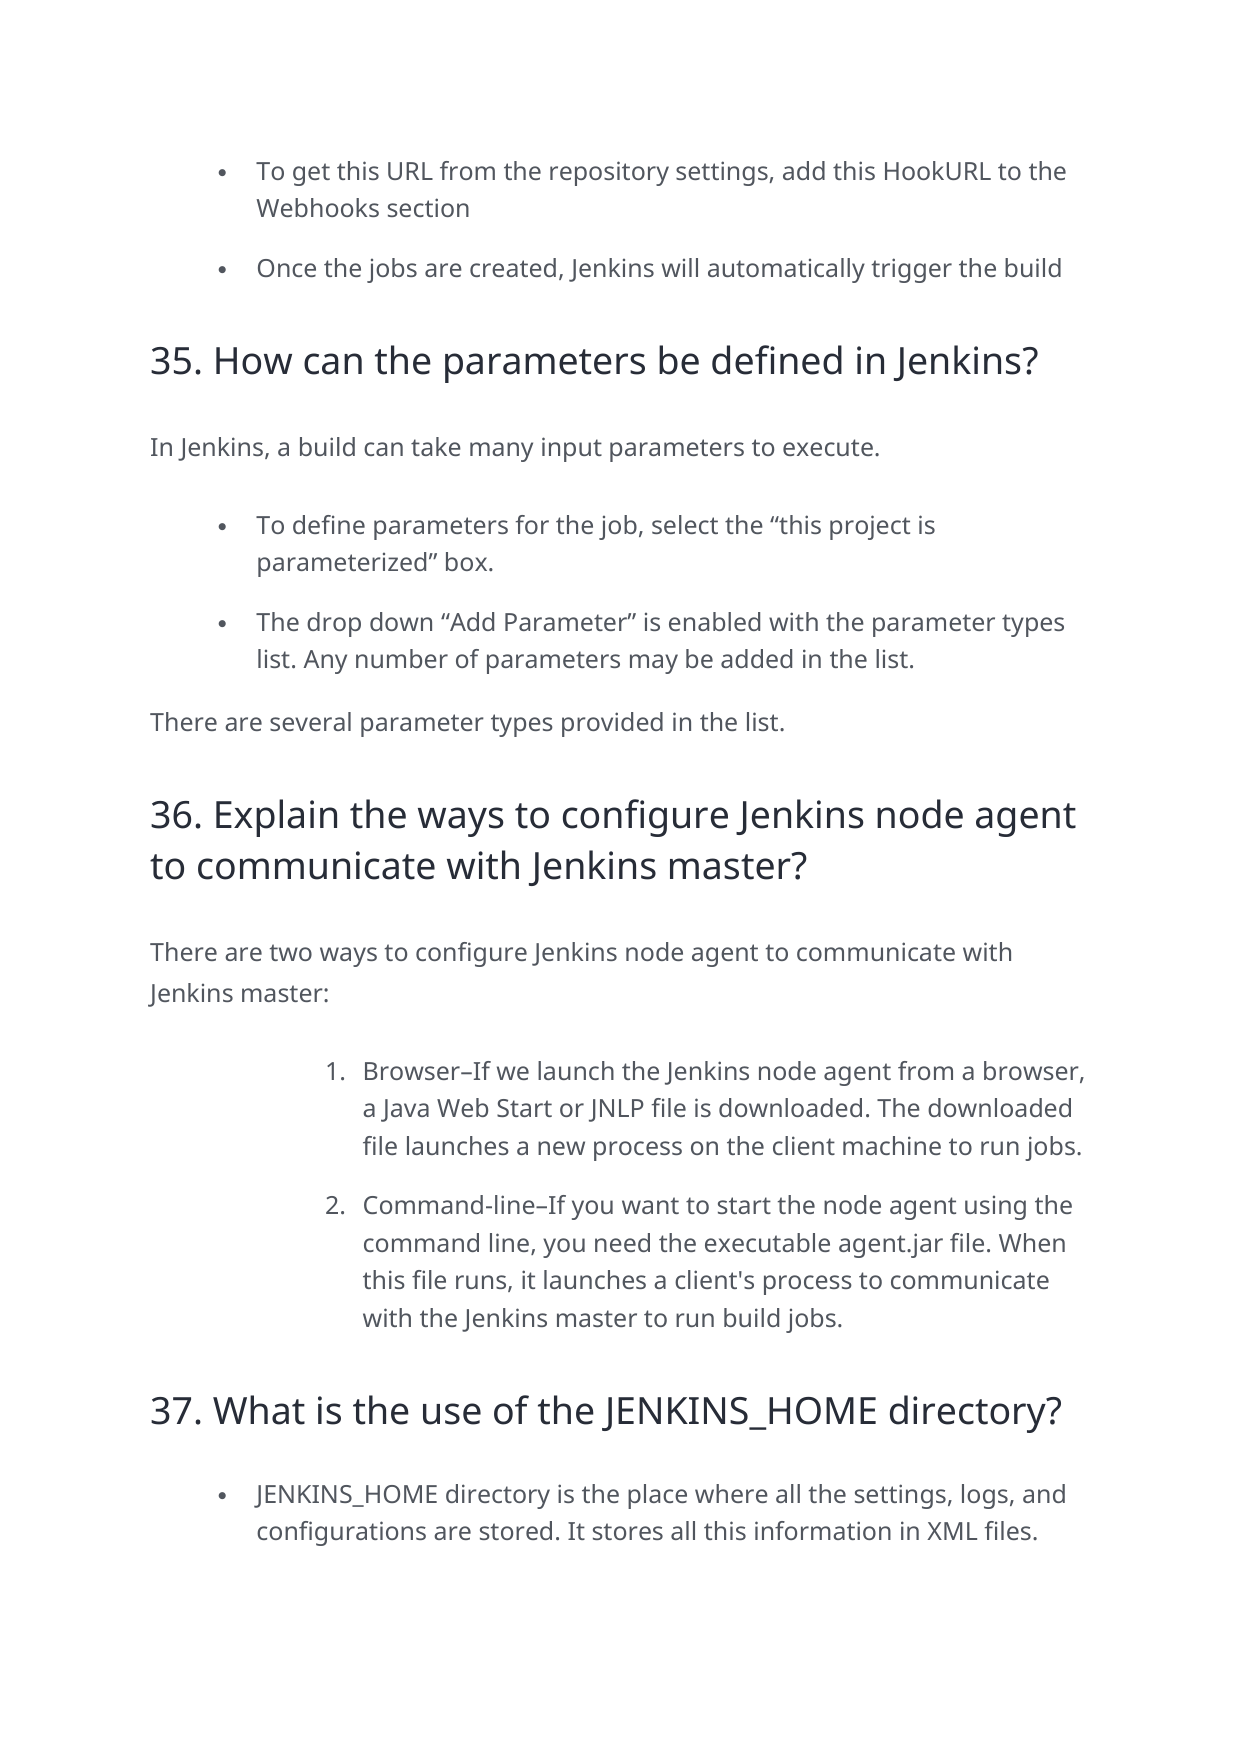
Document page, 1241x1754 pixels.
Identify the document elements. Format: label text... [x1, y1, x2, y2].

text There are several parameter types provided in the list. [150, 698, 1090, 738]
list Browser–If we launch the Jenkins node agent from a browser, a Java Web Start or JNLP file is downloaded. The downloaded file launches a new process on the client machine to run jobs. [325, 1050, 1090, 1162]
list Once the jobs are created, Jenkins will automatically trigger the build [219, 247, 1090, 284]
list Command-line–If you want to start the node agent using the command line, you need the executable agent.jar file. When this file runs, it launches a client's process to communicate with the Jenkins master to run build jobs. [325, 1184, 1090, 1334]
list To define parameters for the job, select the “this project is parameterized” box. [219, 504, 1090, 579]
list JENKINS_HOME directory is the place where all the settings, logs, and configurations are stored. It stores all this information in XML files. [219, 1473, 1090, 1548]
text In Jenkins, a build can take many input parameters to execute. [150, 423, 1090, 463]
text 35. How can the parameters be defined in Jenkins? [150, 334, 1090, 385]
text There are two ways to configure Jenkins node agent to communicate with Jenkins master: [150, 928, 1090, 1009]
text 36. Explain the ways to configure Jenkins node agent to communicate with Jenkins master? [150, 788, 1090, 891]
list The drop down “Add Parameter” is enabled with the parameter types list. Any number of parameters may be added in the list. [219, 601, 1090, 676]
list To get this URL from the repository settings, add this HookURL to the Webhooks section [219, 150, 1090, 225]
text 37. What is the use of the JENKINS_HOME directory? [150, 1384, 1090, 1435]
